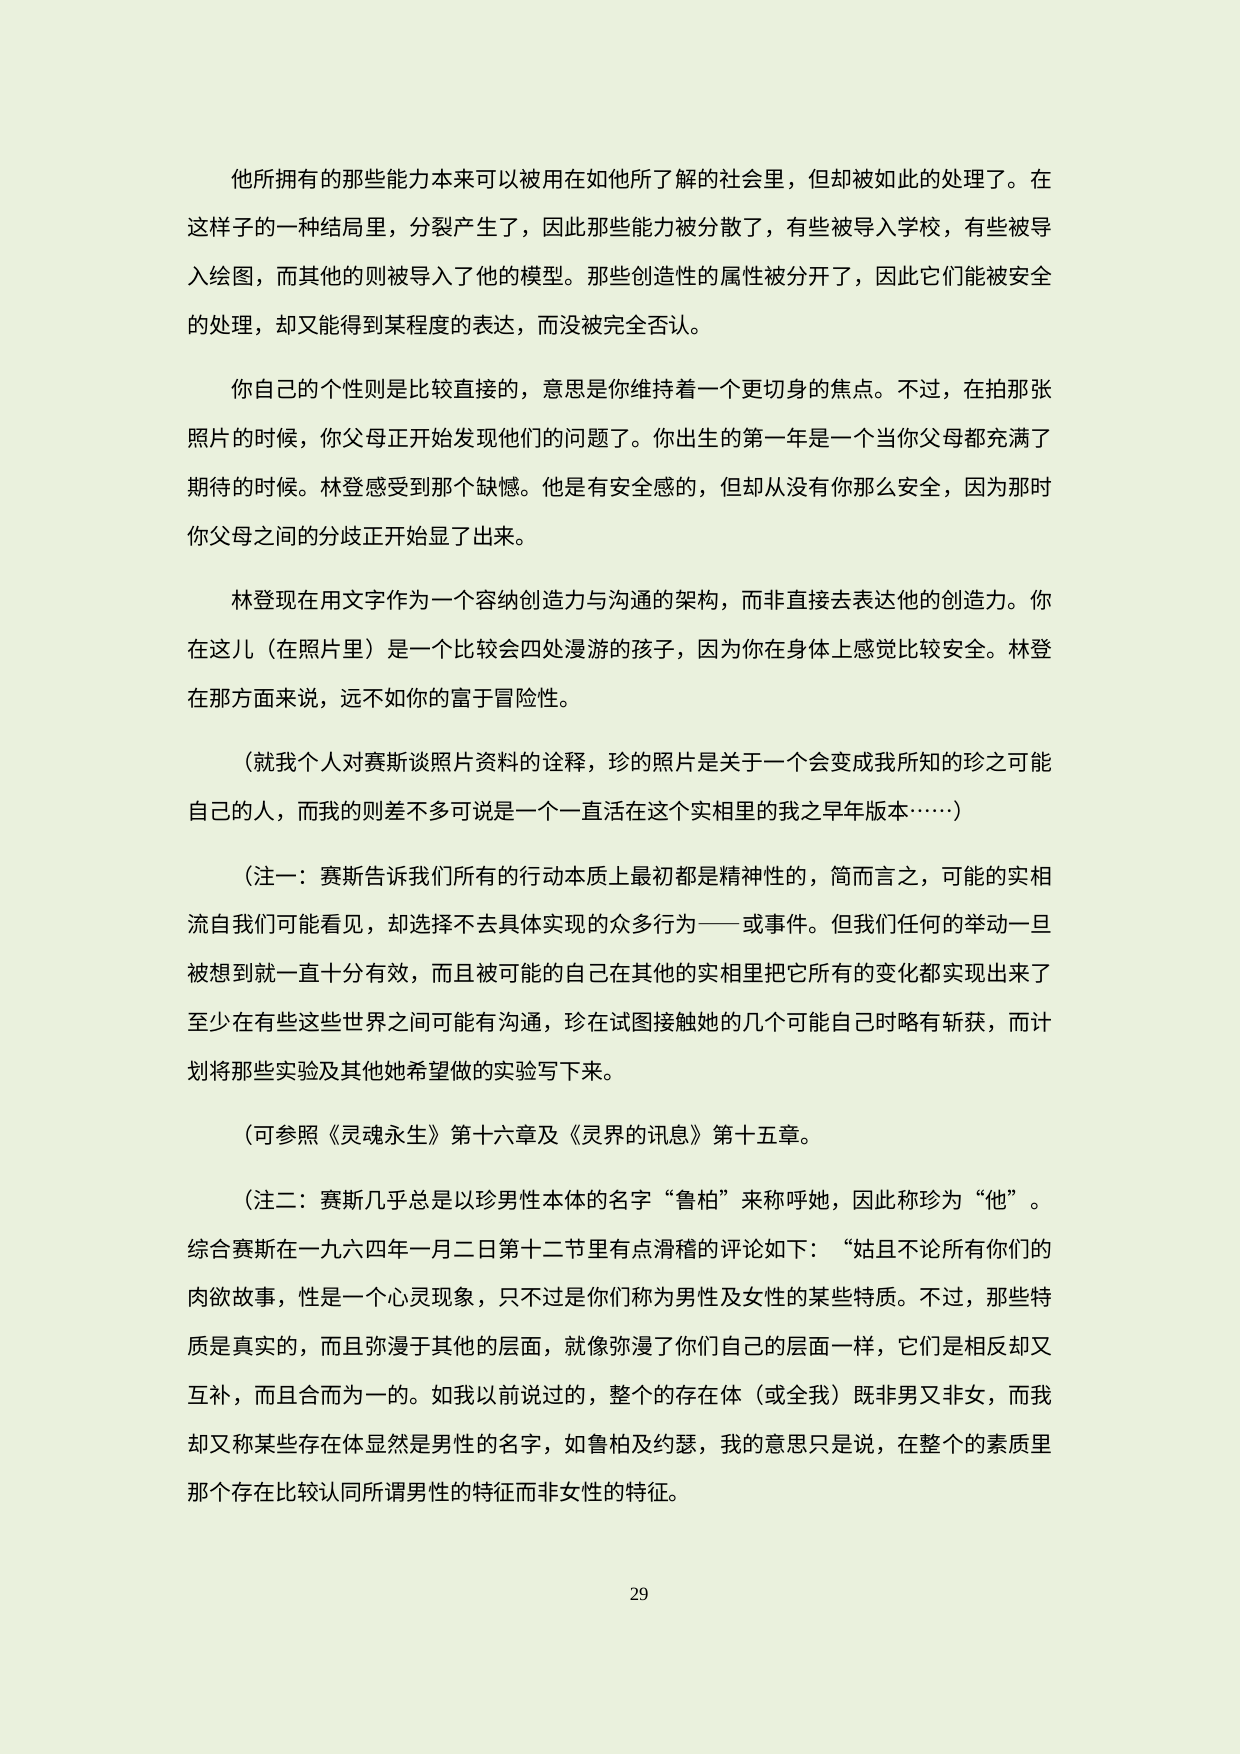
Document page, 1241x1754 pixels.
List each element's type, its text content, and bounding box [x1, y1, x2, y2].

text （注二：赛斯几乎总是以珍男性本体的名字“鲁柏”来称呼她，因此称珍为“他”。综合赛斯在一九六四年一月二日第十二节里有点滑稽的评论如下：“姑且不论所有你们的肉欲故事，性是一个心灵现象，只不过是你们称为男性及女性的某些特质。不过，那些特质是真实的，而且弥漫于其他的层面，就像弥漫了你们自己的层面一样，它们是相反却又互补，而且合而为一的。如我以前说过的，整个的存在体（或全我）既非男又非女，而我却又称某些存在体显然是男性的名字，如鲁柏及约瑟，我的意思只是说，在整个的素质里，那个存在比较认同所谓男性的特征而非女性的特征。 [187, 1182, 1053, 1507]
text （注一：赛斯告诉我们所有的行动本质上最初都是精神性的，简而言之，可能的实相流自我们可能看见，却选择不去具体实现的众多行为——或事件。但我们任何的举动一旦被想到就一直十分有效，而且被可能的自己在其他的实相里把它所有的变化都实现出来了。至少在有些这些世界之间可能有沟通，珍在试图接触她的几个可能自己时略有斩获，而计划将那些实验及其他她希望做的实验写下来。 [187, 858, 1053, 1086]
text 你自己的个性则是比较直接的，意思是你维持着一个更切身的焦点。不过，在拍那张照片的时候，你父母正开始发现他们的问题了。你出生的第一年是一个当你父母都充满了期待的时候。林登感受到那个缺憾。他是有安全感的，但却从没有你那么安全，因为那时你父母之间的分歧正开始显了出来。 [187, 372, 1053, 551]
text （可参照《灵魂永生》第十六章及《灵界的讯息》第十五章。 [187, 1118, 1053, 1150]
text 林登现在用文字作为一个容纳创造力与沟通的架构，而非直接去表达他的创造力。你在这儿（在照片里）是一个比较会四处漫游的孩子，因为你在身体上感觉比较安全。林登在那方面来说，远不如你的富于冒险性。 [187, 583, 1053, 713]
text 他所拥有的那些能力本来可以被用在如他所了解的社会里，但却被如此的处理了。在这样子的一种结局里，分裂产生了，因此那些能力被分散了，有些被导入学校，有些被导入绘图，而其他的则被导入了他的模型。那些创造性的属性被分开了，因此它们能被安全的处理，却又能得到某程度的表达，而没被完全否认。 [187, 161, 1053, 340]
text （就我个人对赛斯谈照片资料的诠释，珍的照片是关于一个会变成我所知的珍之可能自己的人，而我的则差不多可说是一个一直活在这个实相里的我之早年版本……） [187, 745, 1053, 826]
